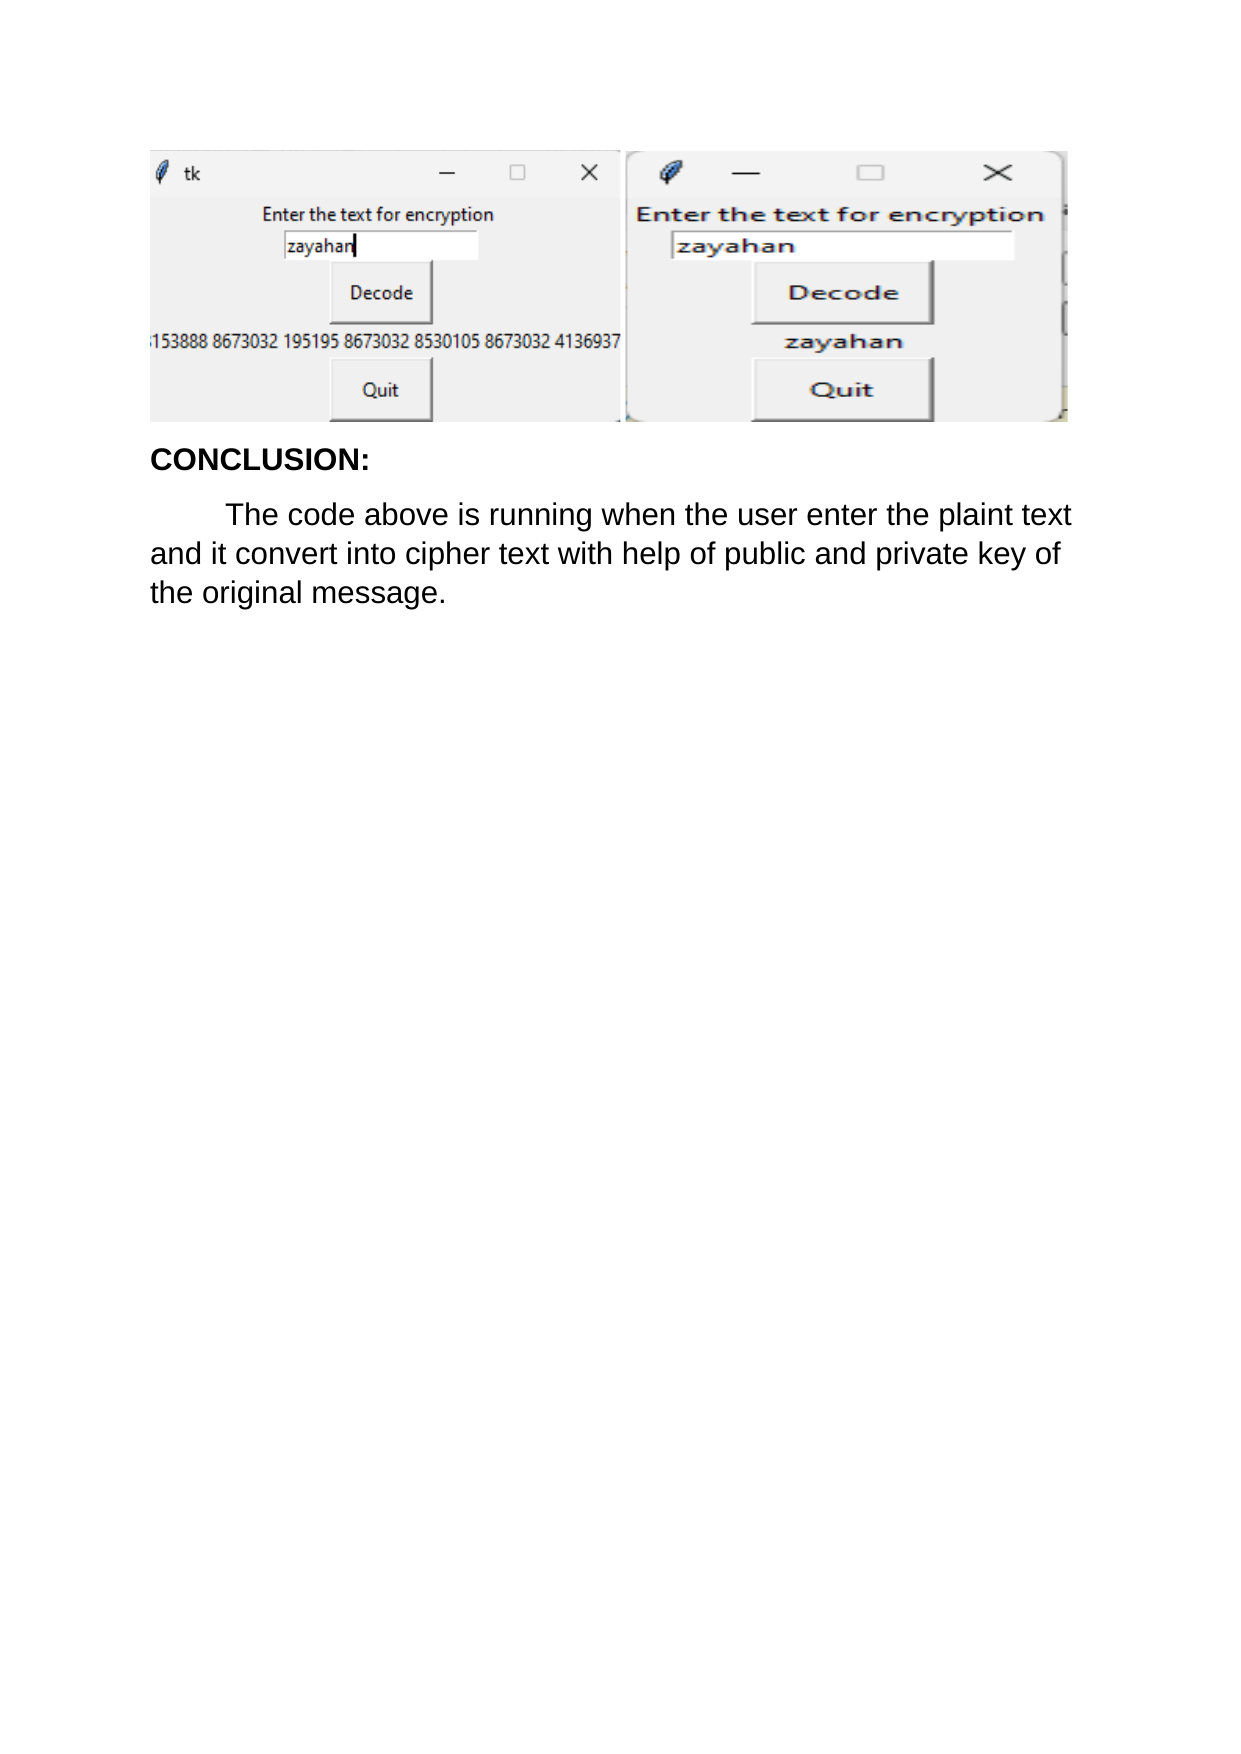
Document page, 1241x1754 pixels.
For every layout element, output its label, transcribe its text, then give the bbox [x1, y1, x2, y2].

text CONCLUSION: [150, 441, 1090, 477]
text The code above is running when the user enter the plaint text and it convert into cipher text with help of public and private key of the original message. [150, 496, 1090, 609]
picture [625, 151, 1068, 422]
picture [150, 150, 621, 422]
